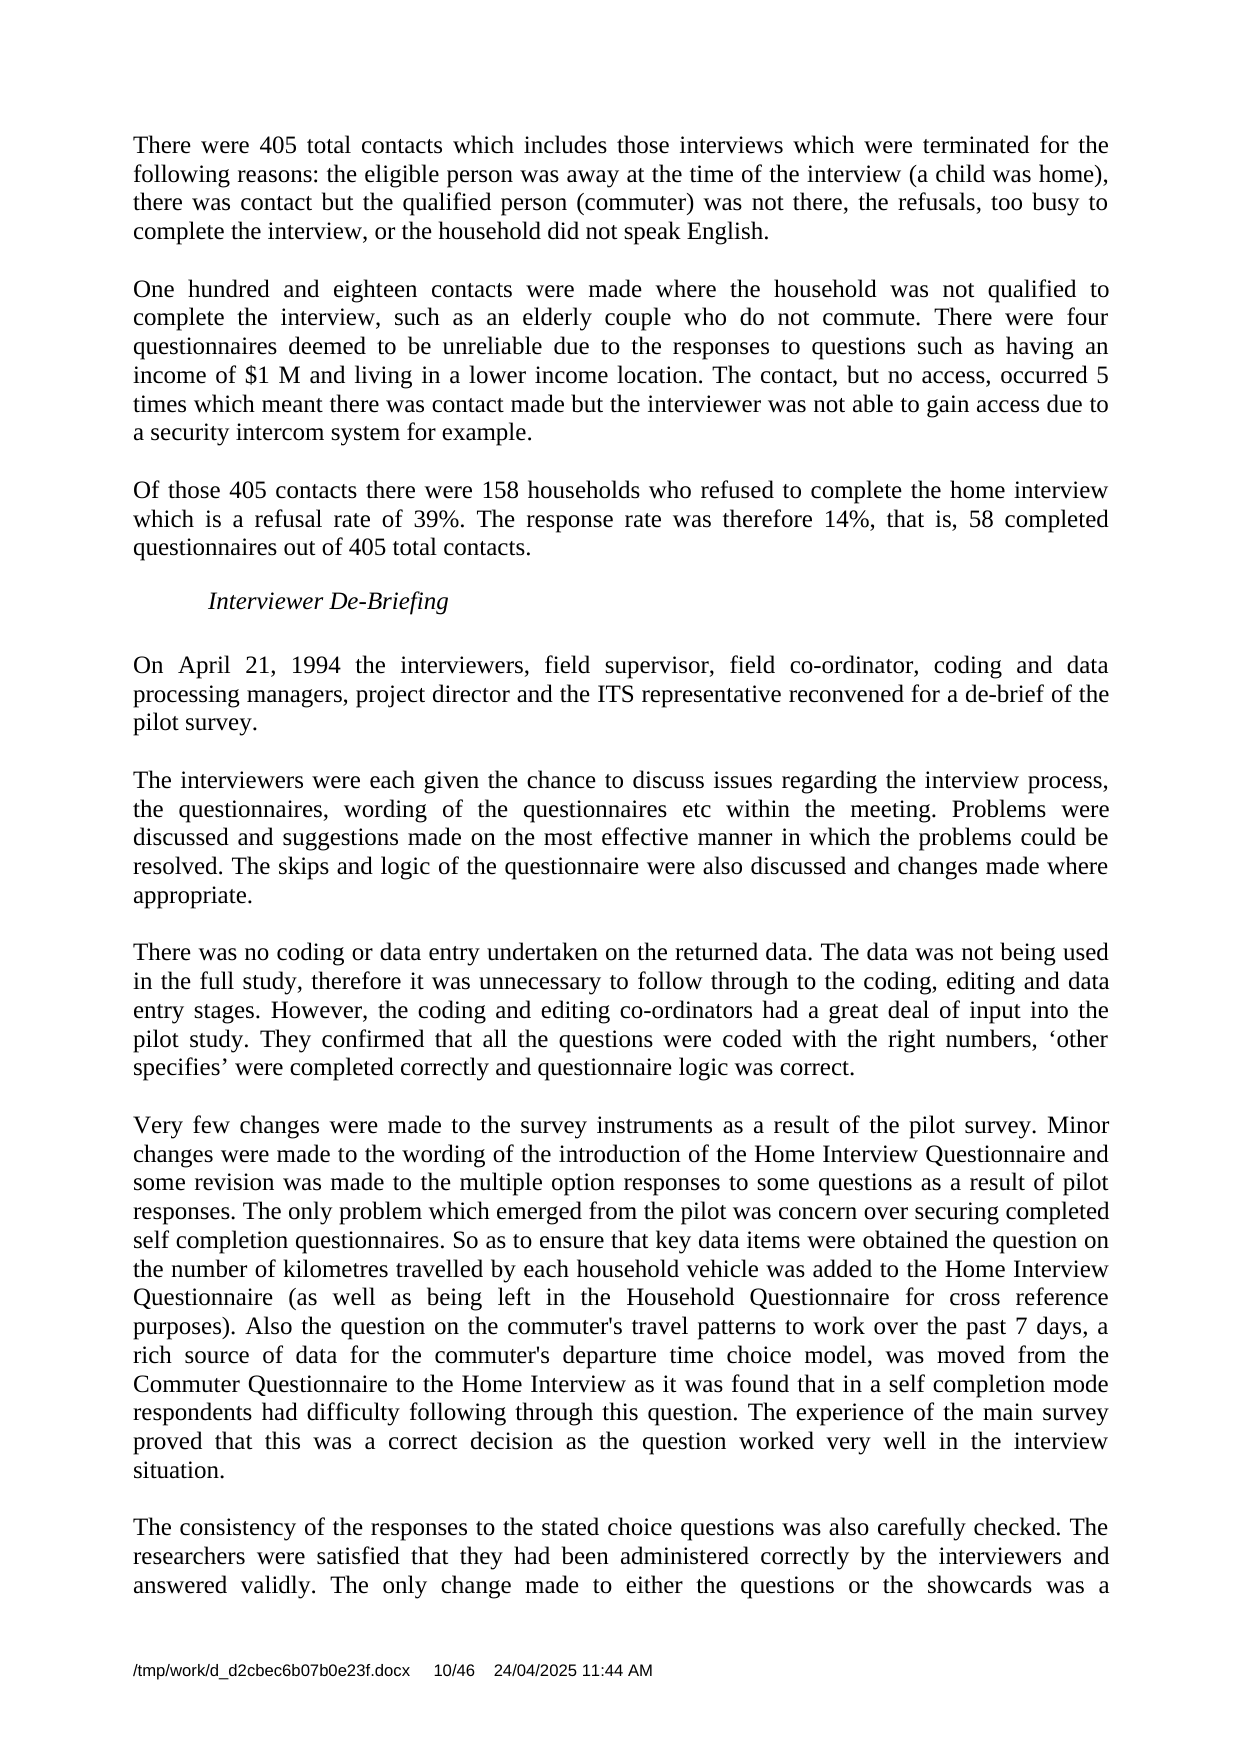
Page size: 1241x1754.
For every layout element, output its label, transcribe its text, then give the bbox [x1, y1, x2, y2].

text Of those 405 contacts there were 158 households who refused to complete the home interview which is a refusal rate of 39%. The response rate was therefore 14%, that is, 58 completed questionnaires out of 405 total contacts. [133, 475, 1110, 561]
subtitle Interviewer De-Briefing [133, 586, 1110, 615]
text There were 405 total contacts which includes those interviews which were terminated for the following reasons: the eligible person was away at the time of the interview (a child was home), there was contact but the qualified person (commuter) was not there, the refusals, too busy to complete the interview, or the household did not speak English. [133, 130, 1110, 245]
text Very few changes were made to the survey instruments as a result of the pilot survey. Minor changes were made to the wording of the introduction of the Home Interview Questionnaire and some revision was made to the multiple option responses to some questions as a result of pilot responses. The only problem which emerged from the pilot was concern over securing completed self completion questionnaires. So as to ensure that key data items were obtained the question on the number of kilometres travelled by each household vehicle was added to the Home Interview Questionnaire (as well as being left in the Household Questionnaire for cross reference purposes). Also the question on the commuter's travel patterns to work over the past 7 days, a rich source of data for the commuter's departure time choice model, was moved from the Commuter Questionnaire to the Home Interview as it was found that in a self completion mode respondents had difficulty following through this question. The experience of the main survey proved that this was a correct decision as the question worked very well in the interview situation. [133, 1110, 1110, 1484]
text One hundred and eighteen contacts were made where the household was not qualified to complete the interview, such as an elderly couple who do not commute. There were four questionnaires deemed to be unreliable due to the responses to questions such as having an income of $1 M and living in a lower income location. The contact, but no access, occurred 5 times which meant there was contact made but the interviewer was not able to gain access due to a security intercom system for example. [133, 274, 1110, 446]
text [133, 1512, 1110, 1599]
text The interviewers were each given the chance to discuss issues regarding the interview process, the questionnaires, wording of the questionnaires etc within the meeting. Problems were discussed and suggestions made on the most effective manner in which the problems could be resolved. The skips and logic of the questionnaire were also discussed and changes made where appropriate. [133, 765, 1110, 909]
text On the interviewers, field supervisor, field co-ordinator, coding and data processing managers, project director and the ITS representative reconvened for a de-brief of the pilot survey. [133, 650, 1110, 736]
text There was no coding or data entry undertaken on the returned data. The data was not being used in the full study, therefore it was unnecessary to follow through to the coding, editing and data entry stages. However, the coding and editing co-ordinators had a great deal of input into the pilot study. They confirmed that all the questions were coded with the right numbers, ‘other specifies’ were completed correctly and questionnaire logic was correct. [133, 937, 1110, 1081]
